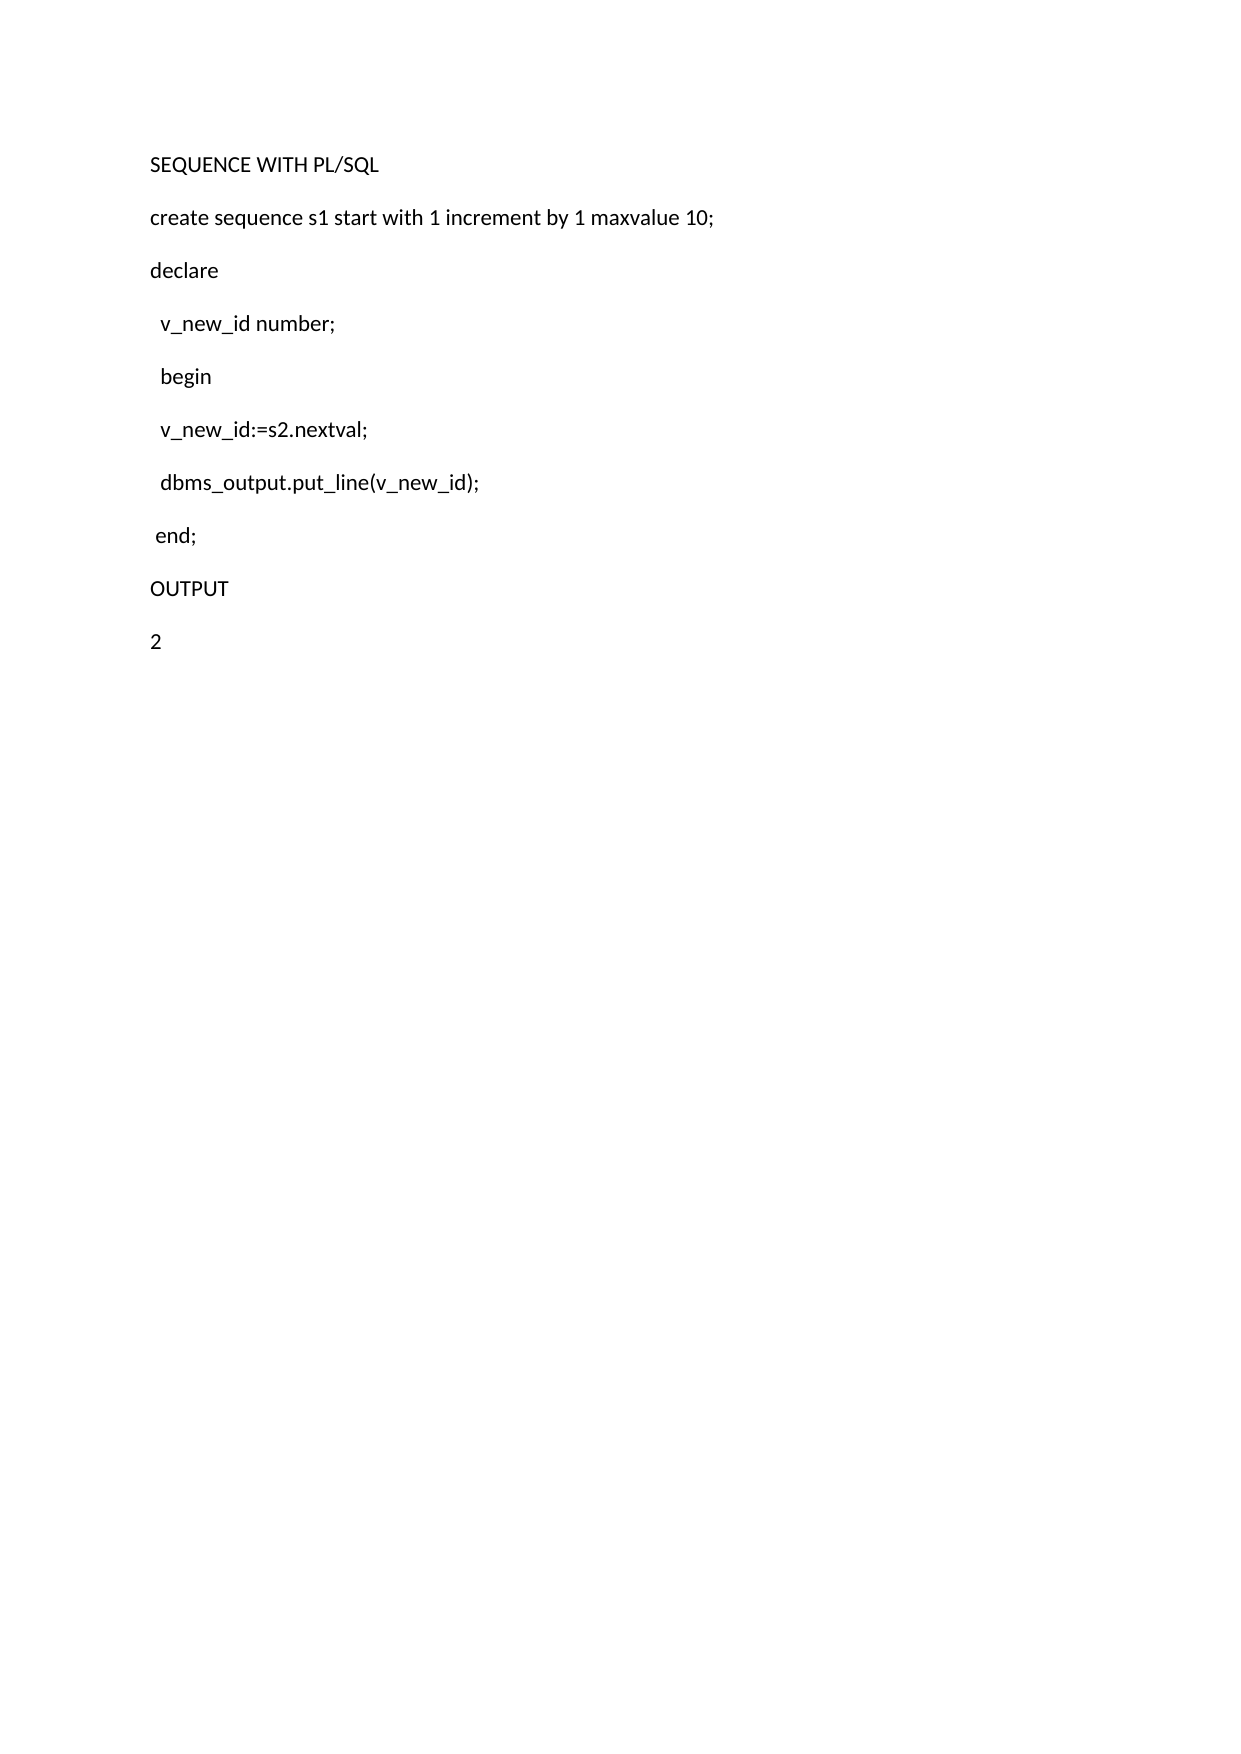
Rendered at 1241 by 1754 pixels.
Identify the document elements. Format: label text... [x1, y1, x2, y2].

text create sequence s1 start with 1 increment by 1 maxvalue 10; [150, 203, 1090, 231]
text v_new_id number; [150, 309, 1090, 337]
text OUTPUT [150, 574, 1090, 602]
text declare [150, 256, 1090, 284]
text 2 [150, 627, 1090, 655]
text dbms_output.put_line(v_new_id); [150, 468, 1090, 496]
text begin [150, 362, 1090, 390]
text end; [150, 521, 1090, 549]
text SEQUENCE WITH PL/SQL [150, 150, 1090, 178]
text v_new_id:=s2.nextval; [150, 415, 1090, 443]
